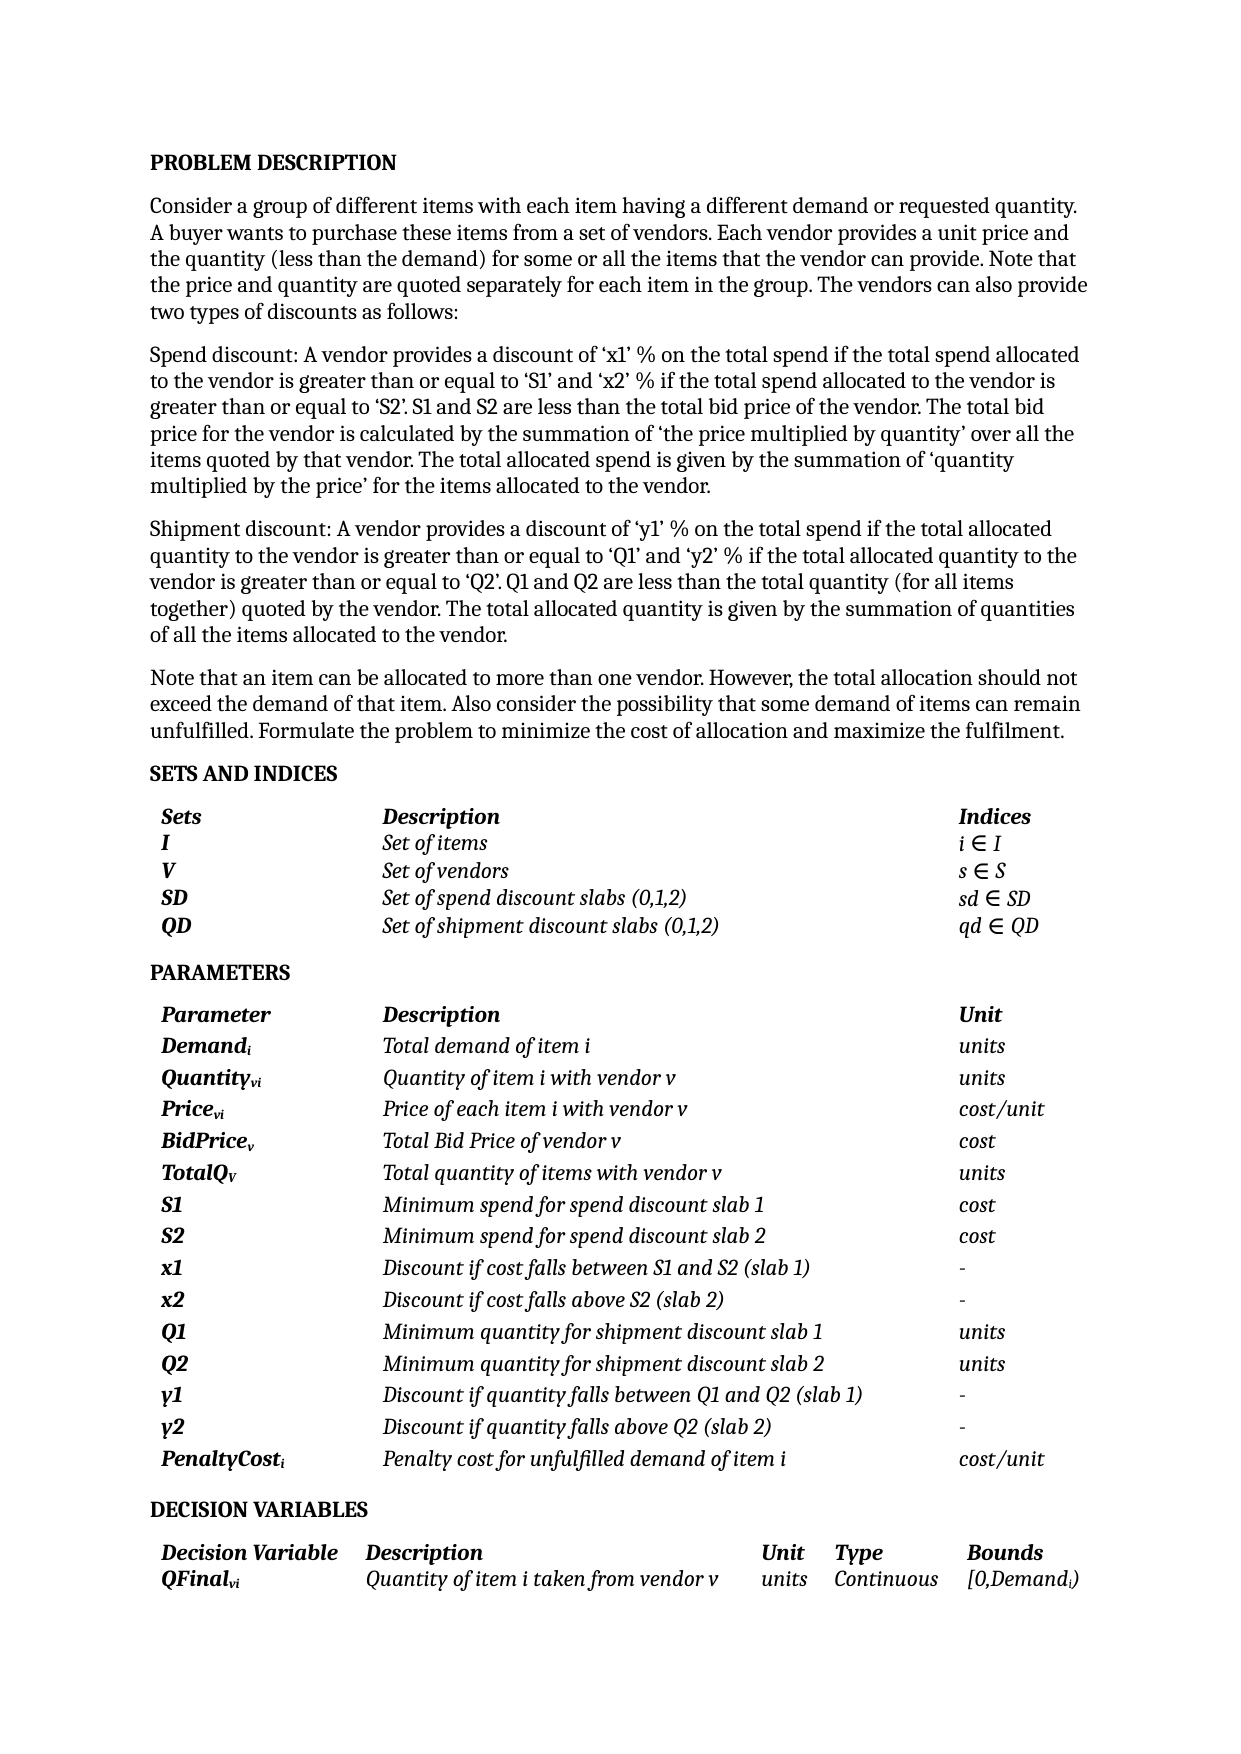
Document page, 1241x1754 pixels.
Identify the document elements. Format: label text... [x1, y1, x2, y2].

text Shipment discount: A vendor provides a discount of ‘y1’ % on the total spend if the total allocated quantity to the vendor is greater than or equal to ‘Q1’ and ‘y2’ % if the total allocated quantity to the vendor is greater than or equal to ‘Q2’. Q1 and Q2 are less than the total quantity (for all items together) quoted by the vendor. The total allocated quantity is given by the summation of quantities of all the items allocated to the vendor. [150, 516, 1090, 648]
table_cell units [948, 1064, 1149, 1096]
table_cell Quantityvi [150, 1064, 371, 1096]
table_cell Demandi [150, 1033, 371, 1064]
table_cell - [948, 1414, 1149, 1446]
table_cell Total demand of item i [371, 1033, 947, 1064]
table_header Description [354, 1540, 750, 1566]
table_cell units [948, 1160, 1149, 1191]
table_header Indices [947, 804, 1089, 830]
table_header Unit [948, 1002, 1149, 1033]
table_header Decision Variable [150, 1540, 354, 1566]
table_header Bounds [956, 1540, 1095, 1566]
table_cell Q1 [150, 1319, 371, 1350]
table_cell qd QD [947, 913, 1089, 940]
table_cell Quantity of item i with vendor v [371, 1064, 947, 1096]
table_cell x2 [150, 1287, 371, 1318]
table_cell s S [947, 858, 1089, 885]
table_cell BidPricev [150, 1128, 371, 1160]
text DECISION VARIABLES [150, 1496, 1090, 1523]
table_cell - [948, 1382, 1149, 1414]
table_cell - [948, 1287, 1149, 1318]
table_cell cost/unit [948, 1446, 1149, 1477]
table_cell - [948, 1255, 1149, 1287]
table_cell Minimum quantity for shipment discount slab 1 [371, 1319, 947, 1350]
table_cell units [948, 1350, 1149, 1382]
table_cell cost [948, 1191, 1149, 1223]
table_cell [0,Demandi) [956, 1566, 1095, 1592]
table_cell Minimum spend for spend discount slab 1 [371, 1191, 947, 1223]
text PROBLEM DESCRIPTION [150, 150, 1090, 176]
table_cell PenaltyCosti [150, 1446, 371, 1477]
table_cell Price of each item i with vendor v [371, 1096, 947, 1128]
table_header Description [371, 1002, 947, 1033]
table_cell Set of shipment discount slabs (0,1,2) [371, 913, 947, 940]
table_cell y1 [150, 1382, 371, 1414]
table_cell x1 [150, 1255, 371, 1287]
table_header Unit [750, 1540, 823, 1566]
table_cell Set of vendors [371, 858, 947, 885]
table_header Parameter [150, 1002, 371, 1033]
table_cell Total Bid Price of vendor v [371, 1128, 947, 1160]
table_cell Continuous [823, 1566, 956, 1592]
table_cell I [150, 830, 371, 857]
text PARAMETERS [150, 959, 1090, 986]
table_cell i I [947, 830, 1089, 857]
table_cell Minimum spend for spend discount slab 2 [371, 1223, 947, 1255]
table_cell sd SD [947, 885, 1089, 913]
table_cell cost [948, 1128, 1149, 1160]
table_cell units [948, 1033, 1149, 1064]
table_cell SD [150, 885, 371, 913]
table_cell S2 [150, 1223, 371, 1255]
table_cell QD [150, 913, 371, 940]
table_cell S1 [150, 1191, 371, 1223]
table_cell Discount if quantity falls above Q2 (slab 2) [371, 1414, 947, 1446]
table_cell Penalty cost for unfulfilled demand of item i [371, 1446, 947, 1477]
table_cell units [948, 1319, 1149, 1350]
table_header Sets [150, 804, 371, 830]
table_cell Quantity of item i taken from vendor v [354, 1566, 750, 1592]
table_cell cost [948, 1223, 1149, 1255]
table_header Type [823, 1540, 956, 1566]
table_cell Set of spend discount slabs (0,1,2) [371, 885, 947, 913]
text SETS AND INDICES [150, 760, 1090, 787]
table_cell Pricevi [150, 1096, 371, 1128]
table_cell TotalQV [150, 1160, 371, 1191]
text Note that an item can be allocated to more than one vendor. However, the total allocation should not exceed the demand of that item. Also consider the possibility that some demand of items can remain unfulfilled. Formulate the problem to minimize the cost of allocation and maximize the fulfilment. [150, 665, 1090, 744]
table_cell cost/unit [948, 1096, 1149, 1128]
table_cell V [150, 858, 371, 885]
table_cell Set of items [371, 830, 947, 857]
text Spend discount: A vendor provides a discount of ‘x1’ % on the total spend if the total spend allocated to the vendor is greater than or equal to ‘S1’ and ‘x2’ % if the total spend allocated to the vendor is greater than or equal to ‘S2’. S1 and S2 are less than the total bid price of the vendor. The total bid price for the vendor is calculated by the summation of ‘the price multiplied by quantity’ over all the items quoted by that vendor. The total allocated spend is given by the summation of ‘quantity multiplied by the price’ for the items allocated to the vendor. [150, 341, 1090, 499]
table_cell y2 [150, 1414, 371, 1446]
table_header Description [371, 804, 947, 830]
table_cell Discount if cost falls above S2 (slab 2) [371, 1287, 947, 1318]
table_cell Discount if cost falls between S1 and S2 (slab 1) [371, 1255, 947, 1287]
table_cell QFinalvi [150, 1566, 354, 1592]
table_cell Discount if quantity falls between Q1 and Q2 (slab 1) [371, 1382, 947, 1414]
table_cell Minimum quantity for shipment discount slab 2 [371, 1350, 947, 1382]
table_cell Total quantity of items with vendor v [371, 1160, 947, 1191]
table_cell Q2 [150, 1350, 371, 1382]
text Consider a group of different items with each item having a different demand or requested quantity. A buyer wants to purchase these items from a set of vendors. Each vendor provides a unit price and the quantity (less than the demand) for some or all the items that the vendor can provide. Note that the price and quantity are quoted separately for each item in the group. The vendors can also provide two types of discounts as follows: [150, 193, 1090, 325]
table_cell units [750, 1566, 823, 1592]
